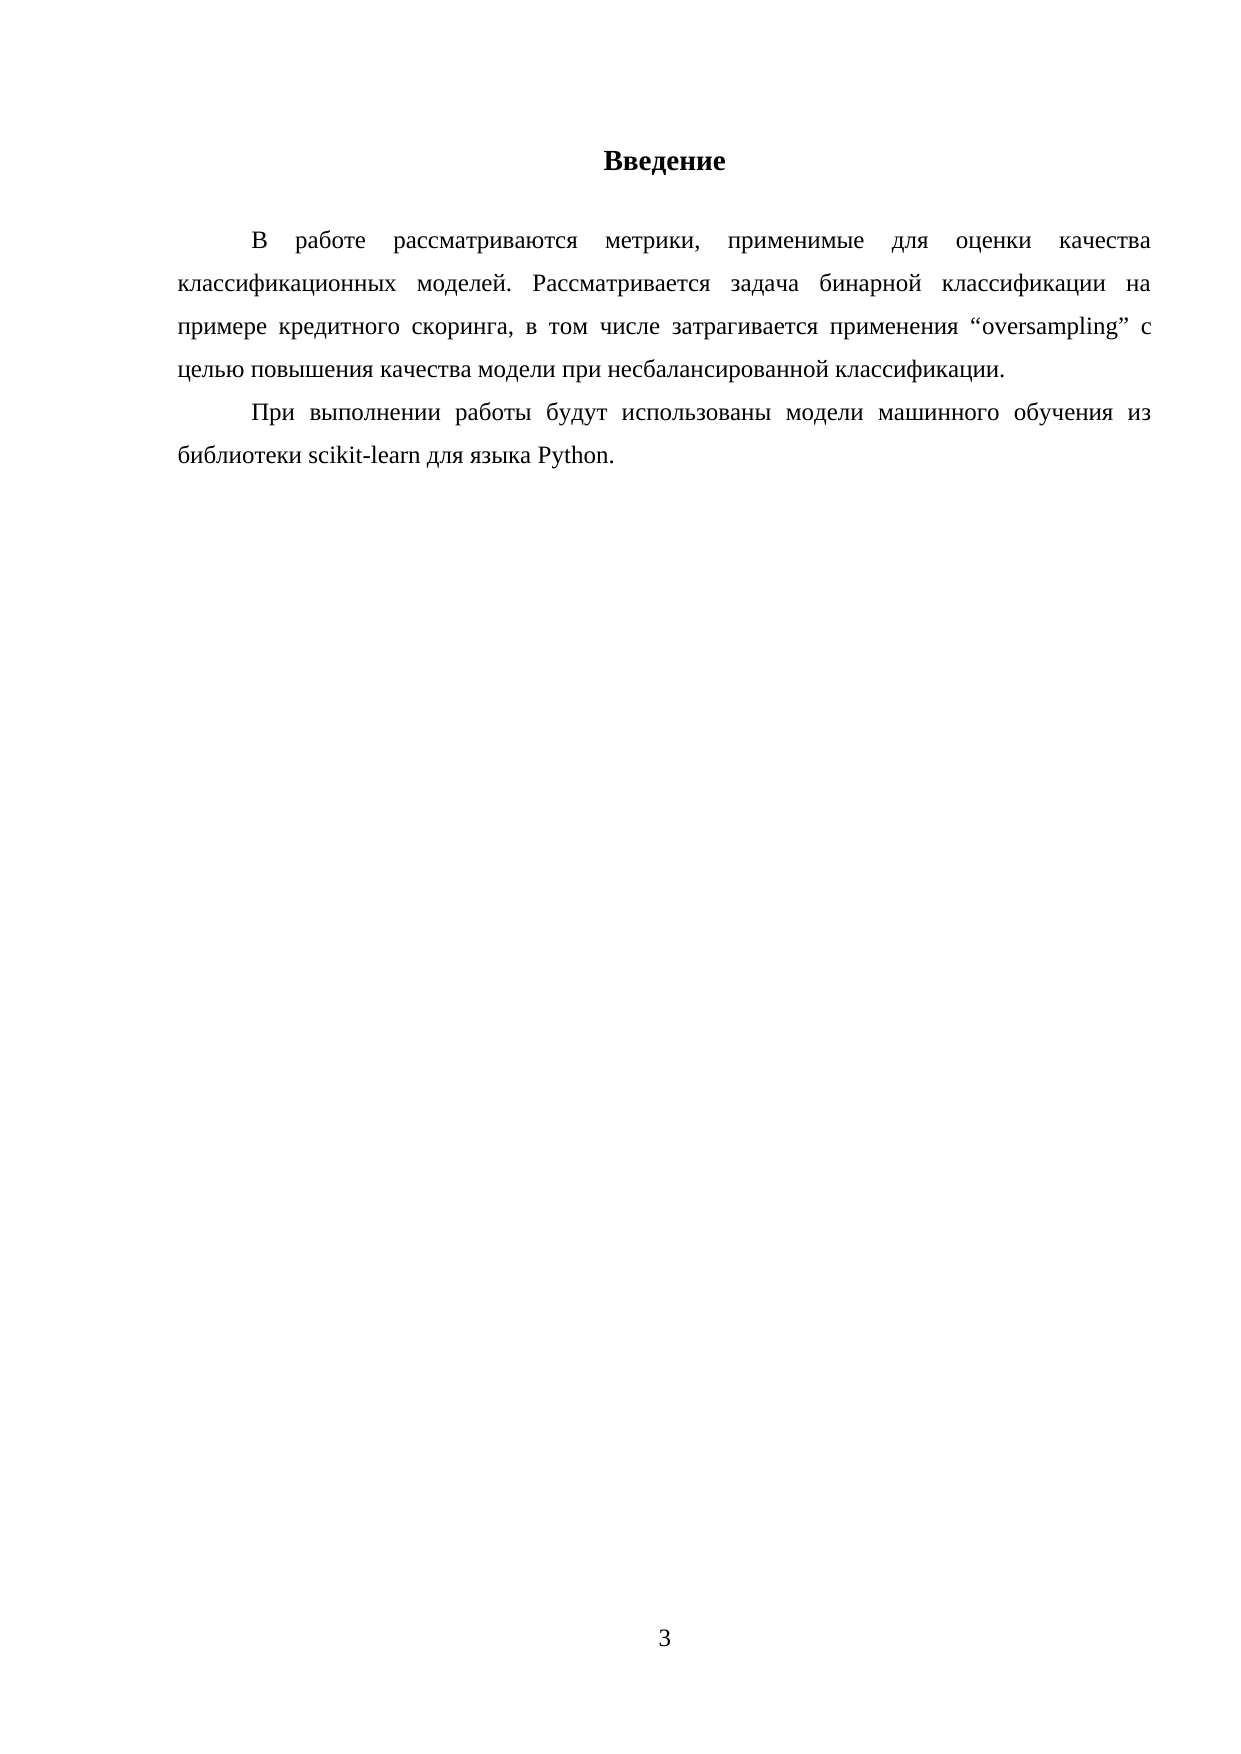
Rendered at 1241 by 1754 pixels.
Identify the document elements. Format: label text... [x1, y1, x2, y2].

subtitle Введение [177, 143, 1152, 177]
text В работе рассматриваются метрики, применимые для оценки качества классификационных моделей. Рассматривается задача бинарной классификации на примере кредитного скоринга, в том числе затрагивается применения “oversampling” с целью повышения качества модели при несбалансированной классификации. [177, 225, 1152, 383]
text При выполнении работы будут использованы модели машинного обучения из библиотеки scikit-learn для языка Python. [177, 397, 1152, 469]
